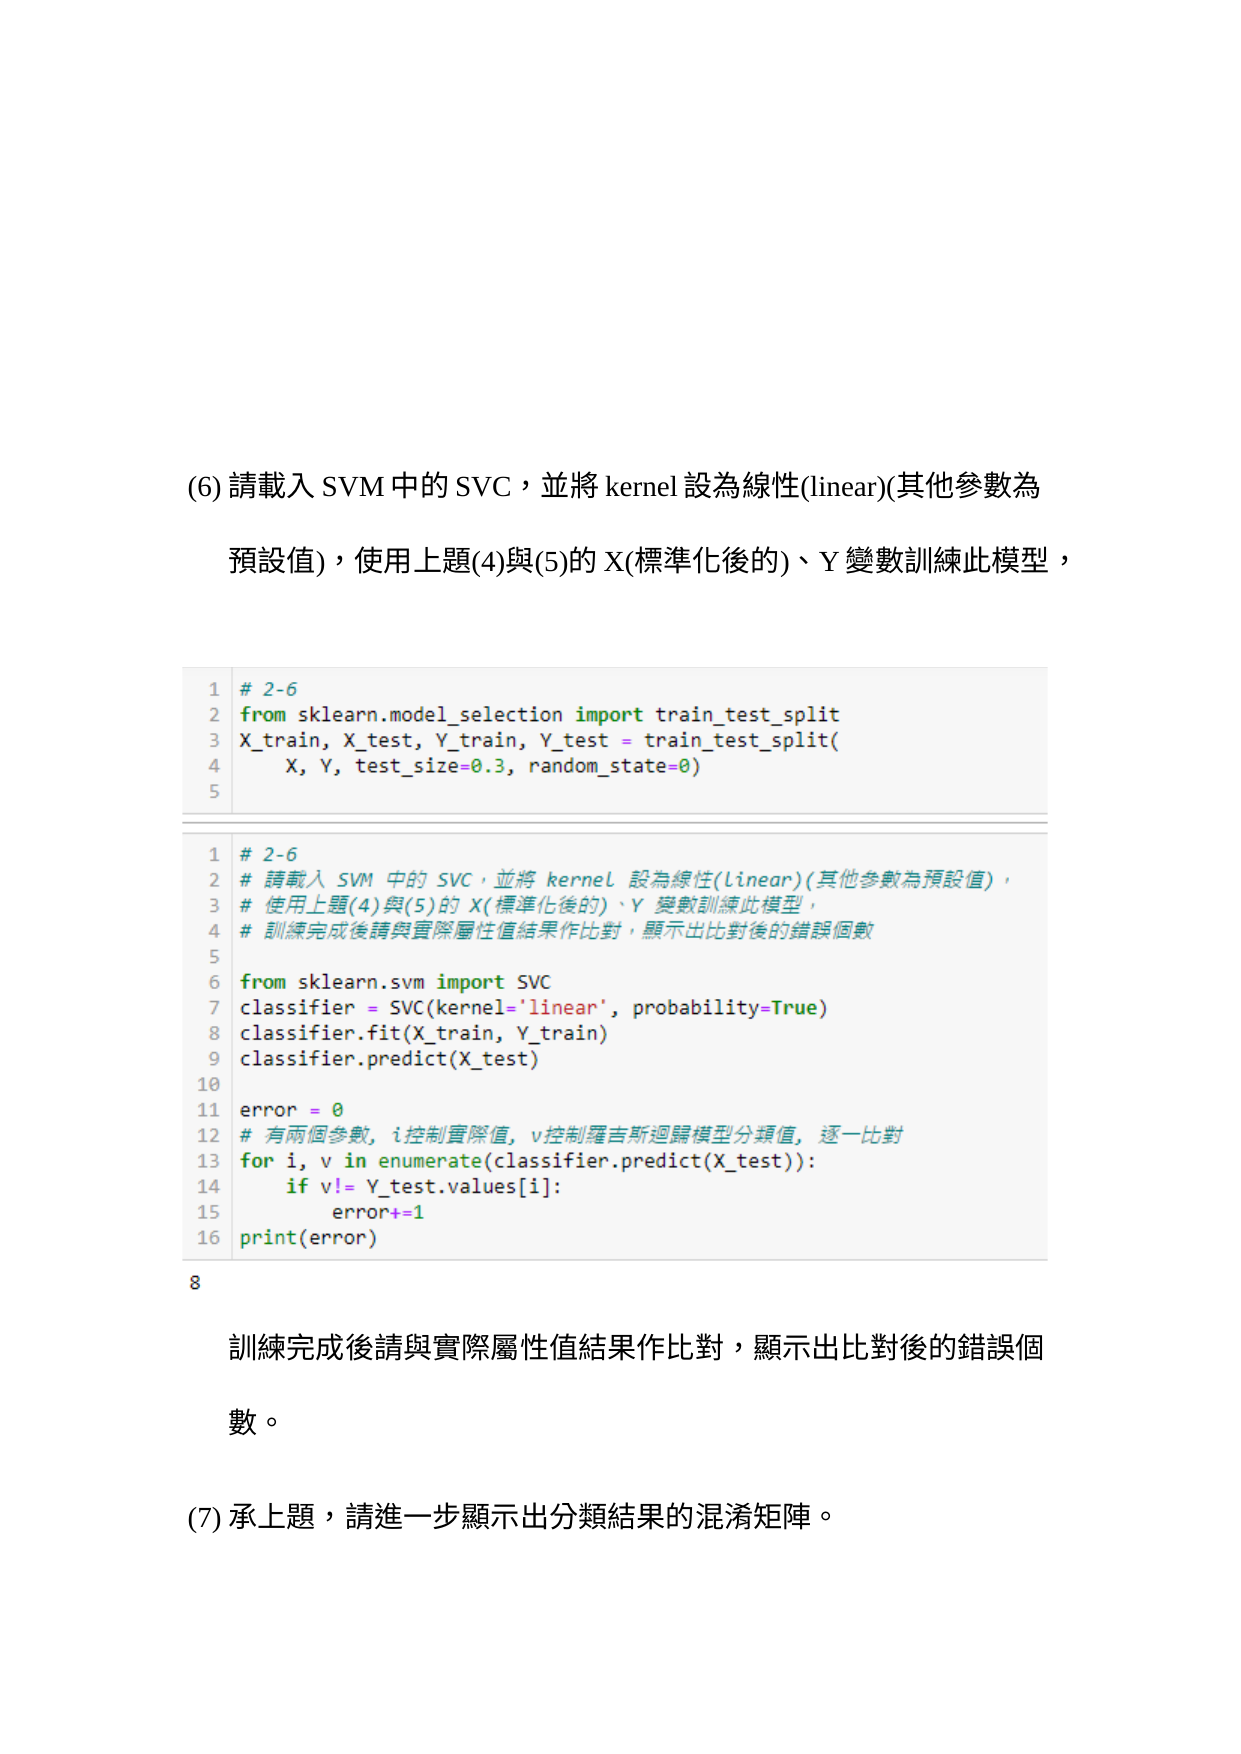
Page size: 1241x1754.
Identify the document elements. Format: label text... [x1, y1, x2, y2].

list 承上題，請進一步顯示出分類結果的混淆矩陣。 [187, 1477, 1053, 1552]
picture [182, 667, 1048, 1303]
